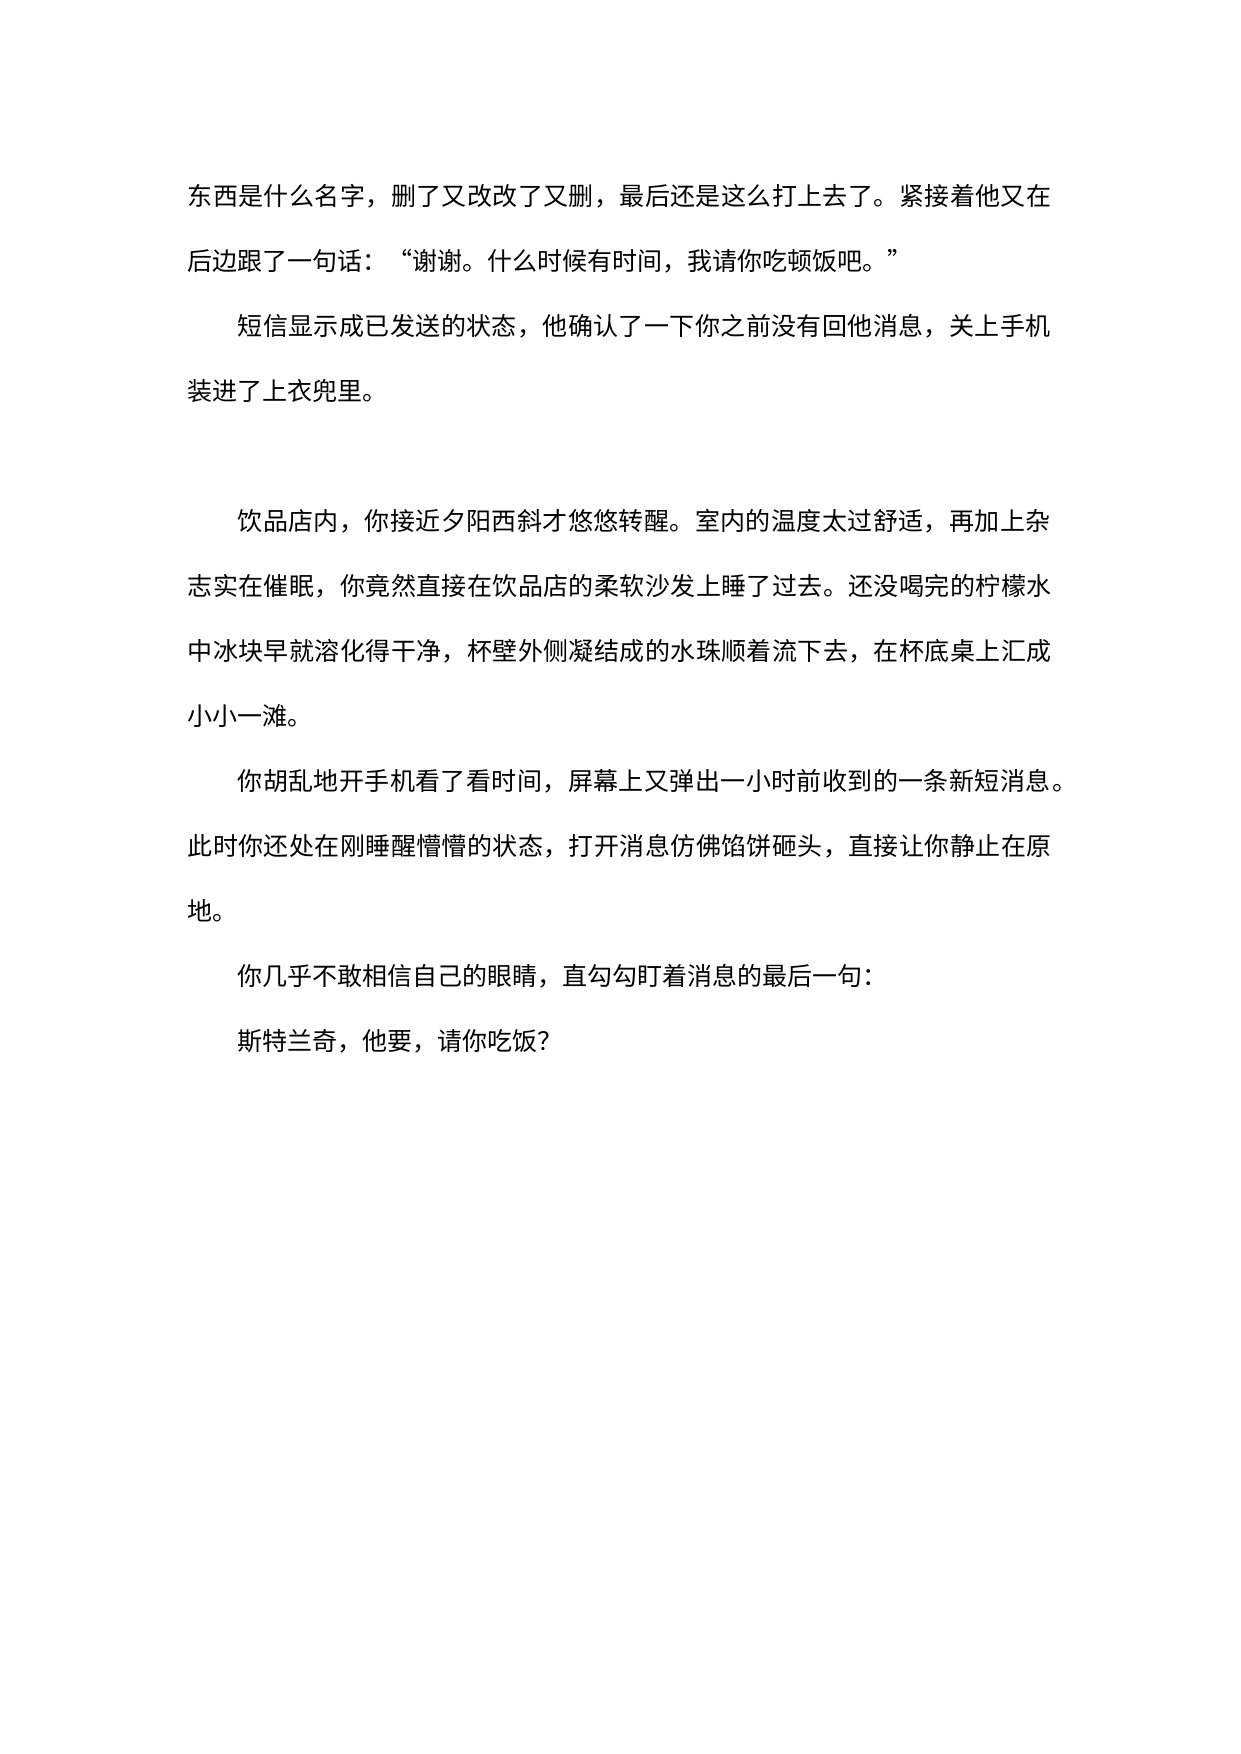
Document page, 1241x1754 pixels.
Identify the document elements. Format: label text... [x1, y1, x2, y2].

text 短信显示成已发送的状态，他确认了一下你之前没有回他消息，关上手机装进了上衣兜里。 [187, 292, 1053, 422]
text 饮品店内，你接近夕阳西斜才悠悠转醒。室内的温度太过舒适，再加上杂志实在催眠，你竟然直接在饮品店的柔软沙发上睡了过去。还没喝完的柠檬水中冰块早就溶化得干净，杯壁外侧凝结成的水珠顺着流下去，在杯底桌上汇成小小一滩。 [187, 487, 1053, 747]
text 你几乎不敢相信自己的眼睛，直勾勾盯着消息的最后一句： [187, 942, 1053, 1007]
text 你胡乱地开手机看了看时间，屏幕上又弹出一小时前收到的一条新短消息。此时你还处在刚睡醒懵懵的状态，打开消息仿佛馅饼砸头，直接让你静止在原地。 [187, 747, 1053, 942]
text 斯特兰奇，他要，请你吃饭？ [187, 1007, 1053, 1072]
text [187, 162, 1053, 292]
